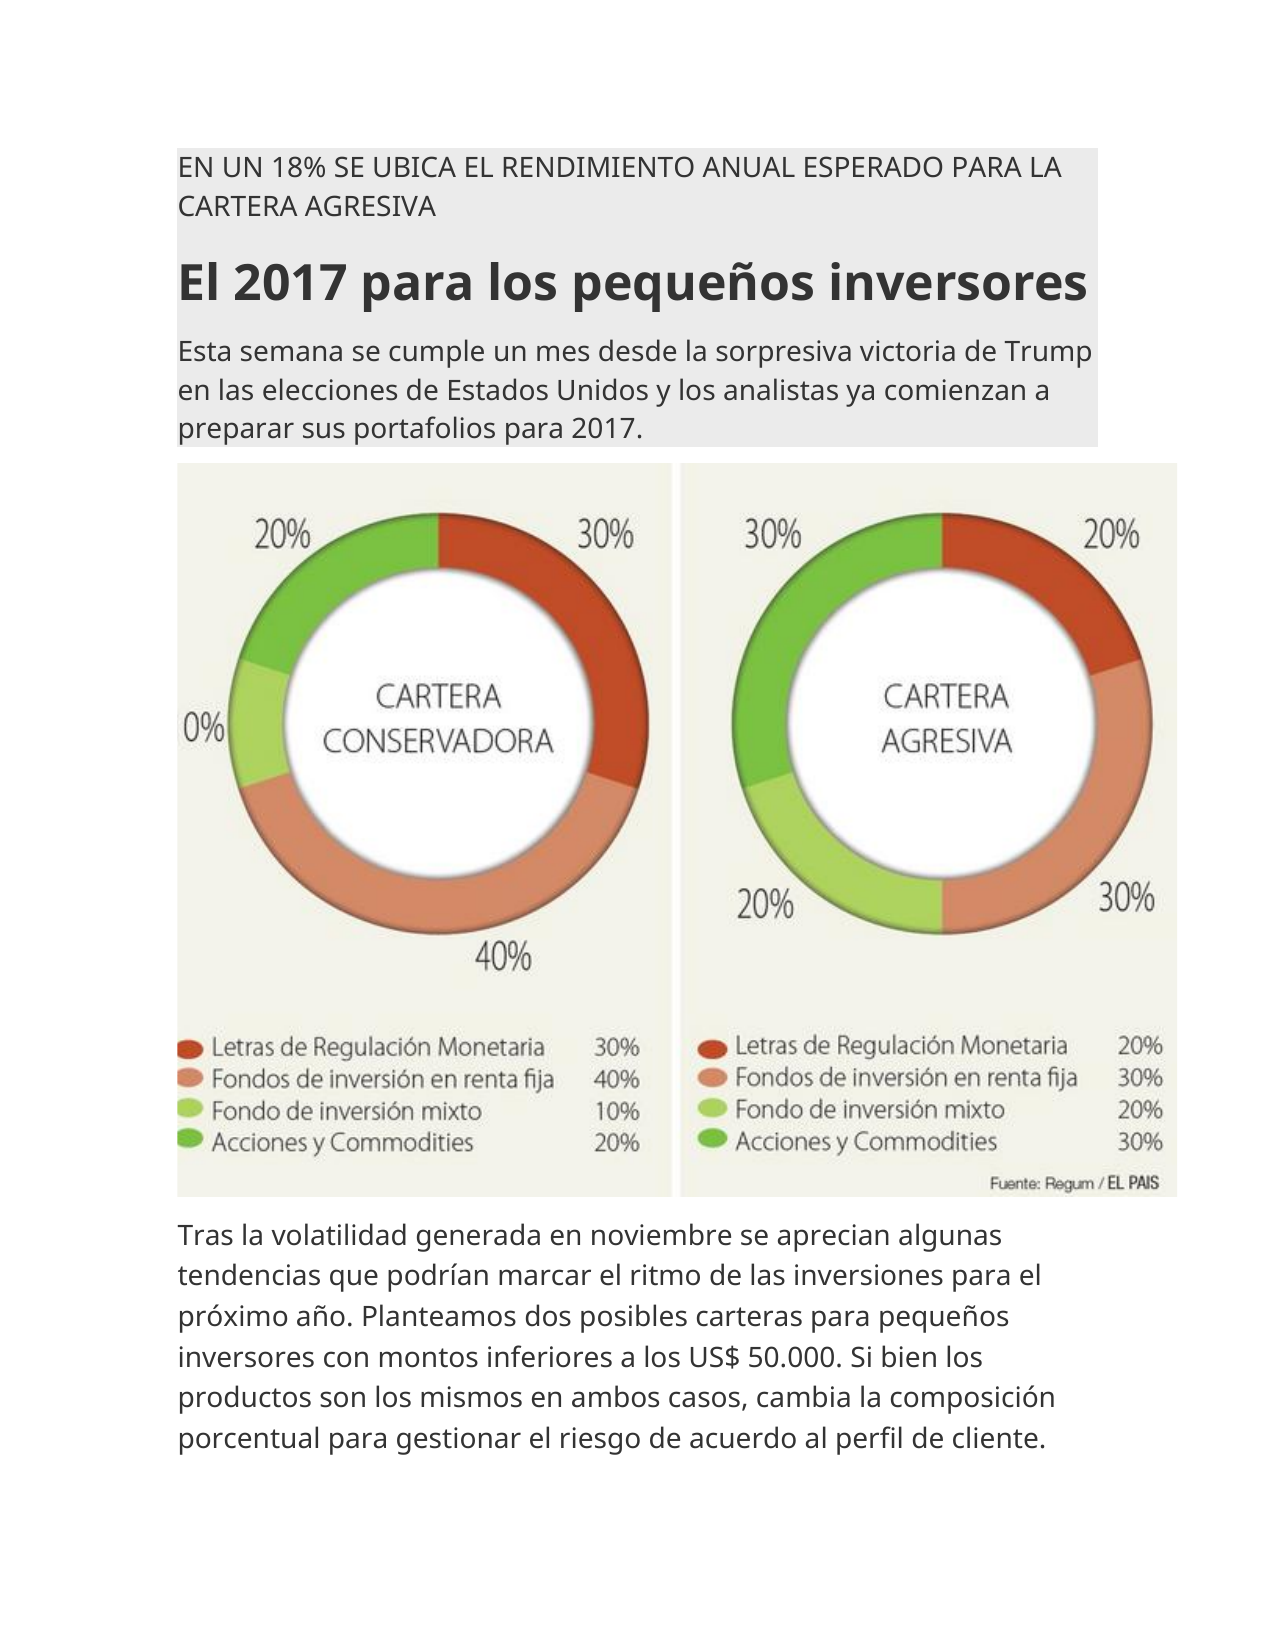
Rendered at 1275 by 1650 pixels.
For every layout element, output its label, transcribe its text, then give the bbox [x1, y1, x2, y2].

text Esta semana se cumple un mes desde la sorpresiva victoria de Trump en las elecciones de Estados Unidos y los analistas ya comienzan a preparar sus portafolios para 2017. [177, 332, 1098, 447]
text EN UN 18% SE UBICA EL RENDIMIENTO ANUAL ESPERADO PARA LA CARTERA AGRESIVA [177, 148, 1098, 224]
text Tras la volatilidad generada en noviembre se aprecian algunas tendencias que podrían marcar el ritmo de las inversiones para el próximo año. Planteamos dos posibles carteras para pequeños inversores con montos inferiores a los US$ 50.000. Si bien los productos son los mismos en ambos casos, cambia la composición porcentual para gestionar el riesgo de acuerdo al perfil de cliente. [177, 1213, 1098, 1457]
picture [177, 463, 1178, 1197]
text El 2017 para los pequeños inversores [177, 240, 1098, 315]
